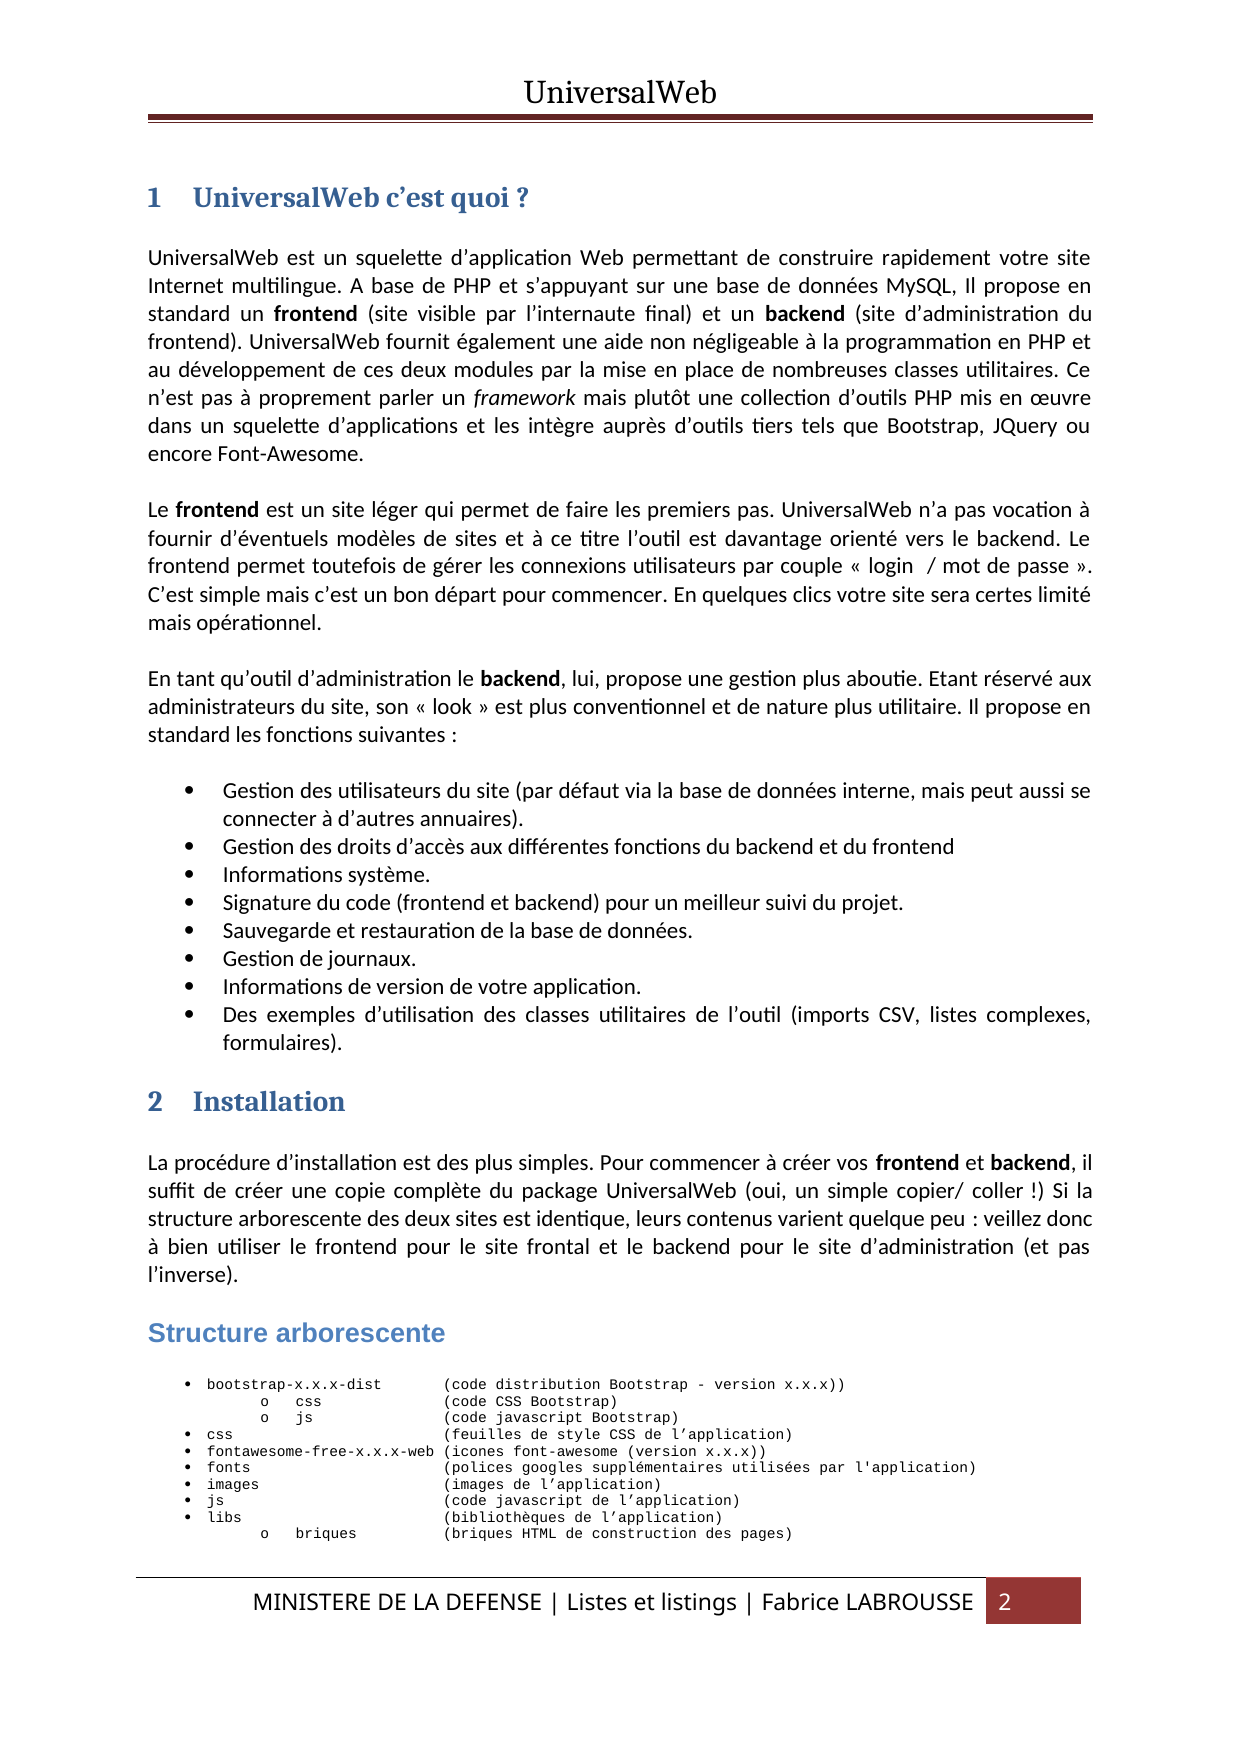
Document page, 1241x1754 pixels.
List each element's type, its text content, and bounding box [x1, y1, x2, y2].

list js (code javascript Bootstrap) [260, 1411, 1093, 1427]
list libs (bibliothèques de l’application) [185, 1510, 1093, 1527]
text Le frontend est un site léger qui permet de faire les premiers pas. UniversalWeb n’a pas vocation à fournir d’éventuels modèles de sites et à ce titre l’outil est davantage orienté vers le backend. Le frontend permet toutefois de gérer les connexions utilisateurs par couple « login / mot de passe ». C’est simple mais c’est un bon départ pour commencer. En quelques clics votre site sera certes limité mais opérationnel. [148, 496, 1093, 636]
list fonts (polices googles supplémentaires utilisées par l'application) [185, 1460, 1093, 1477]
subtitle UniversalWeb c’est quoi ? [148, 181, 1093, 214]
list Gestion de journaux. [185, 944, 1093, 972]
list css (code CSS Bootstrap) [260, 1394, 1093, 1411]
list js (code javascript de l’application) [185, 1493, 1093, 1510]
list Sauvegarde et restauration de la base de données. [185, 916, 1093, 944]
list fontawesome-free-x.x.x-web (icones font-awesome (version x.x.x)) [185, 1444, 1093, 1460]
text UniversalWeb est un squelette d’application Web permettant de construire rapidement votre site Internet multilingue. A base de PHP et s’appuyant sur une base de données MySQL, Il propose en standard un frontend (site visible par l’internaute final) et un backend (site d’administration du frontend). UniversalWeb fournit également une aide non négligeable à la programmation en PHP et au développement de ces deux modules par la mise en place de nombreuses classes utilitaires. Ce n’est pas à proprement parler un framework mais plutôt une collection d’outils PHP mis en œuvre dans un squelette d’applications et les intègre auprès d’outils tiers tels que Bootstrap, JQuery ou encore Font-Awesome. [148, 243, 1093, 468]
subtitle Structure arborescente [148, 1317, 1093, 1348]
text En tant qu’outil d’administration le backend, lui, propose une gestion plus aboutie. Etant réservé aux administrateurs du site, son « look » est plus conventionnel et de nature plus utilitaire. Il propose en standard les fonctions suivantes : [148, 664, 1093, 748]
list bootstrap-x.x.x-dist (code distribution Bootstrap - version x.x.x)) [185, 1378, 1093, 1394]
list Informations de version de votre application. [185, 972, 1093, 1000]
list briques (briques HTML de construction des pages) [260, 1527, 1093, 1543]
list Signature du code (frontend et backend) pour un meilleur suivi du projet. [185, 888, 1093, 916]
list css (feuilles de style CSS de l’application) [185, 1427, 1093, 1444]
list Informations système. [185, 860, 1093, 888]
subtitle Installation [148, 1085, 1093, 1119]
list Gestion des utilisateurs du site (par défaut via la base de données interne, mais peut aussi se connecter à d’autres annuaires). [185, 776, 1093, 832]
list Gestion des droits d’accès aux différentes fonctions du backend et du frontend [185, 832, 1093, 860]
list Des exemples d’utilisation des classes utilitaires de l’outil (imports CSV, listes complexes, formulaires). [185, 1000, 1093, 1056]
list images (images de l’application) [185, 1477, 1093, 1493]
text La procédure d’installation est des plus simples. Pour commencer à créer vos frontend et backend, il suffit de créer une copie complète du package UniversalWeb (oui, un simple copier/ coller !) Si la structure arborescente des deux sites est identique, leurs contenus varient quelque peu : veillez donc à bien utiliser le frontend pour le site frontal et le backend pour le site d’administration (et pas l’inverse). [148, 1148, 1093, 1288]
